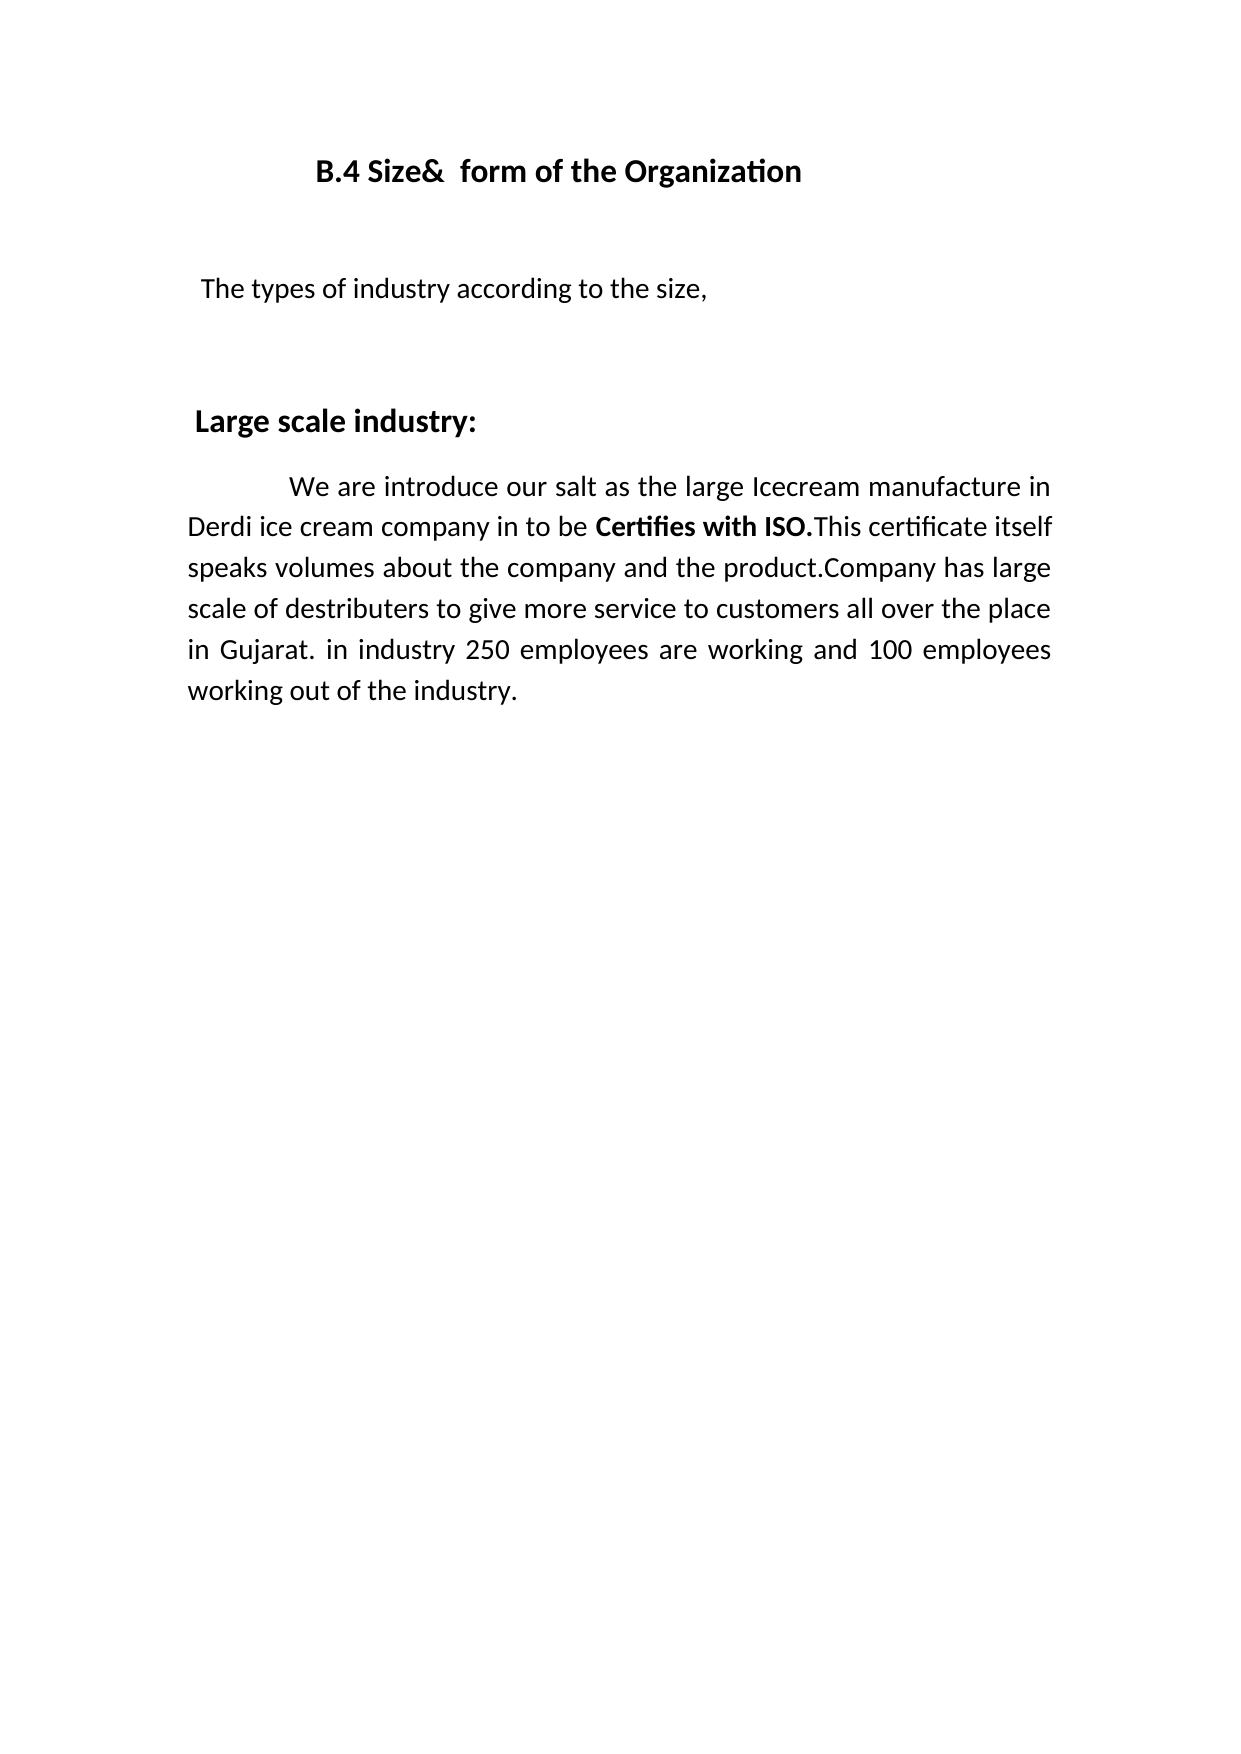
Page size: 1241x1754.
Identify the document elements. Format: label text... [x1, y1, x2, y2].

text The types of industry according to the size, [187, 271, 1053, 306]
text We are introduce our salt as the large Icecream manufacture in Derdi ice cream company in to be Certifies with ISO.This certificate itself speaks volumes about the company and the product.Company has large scale of destributers to give more service to customers all over the place in Gujarat. in industry 250 employees are working and 100 employees working out of the industry. [187, 468, 1053, 708]
text Large scale industry: [187, 400, 1053, 441]
text B.4 Size& form of the Organization [187, 150, 1053, 191]
